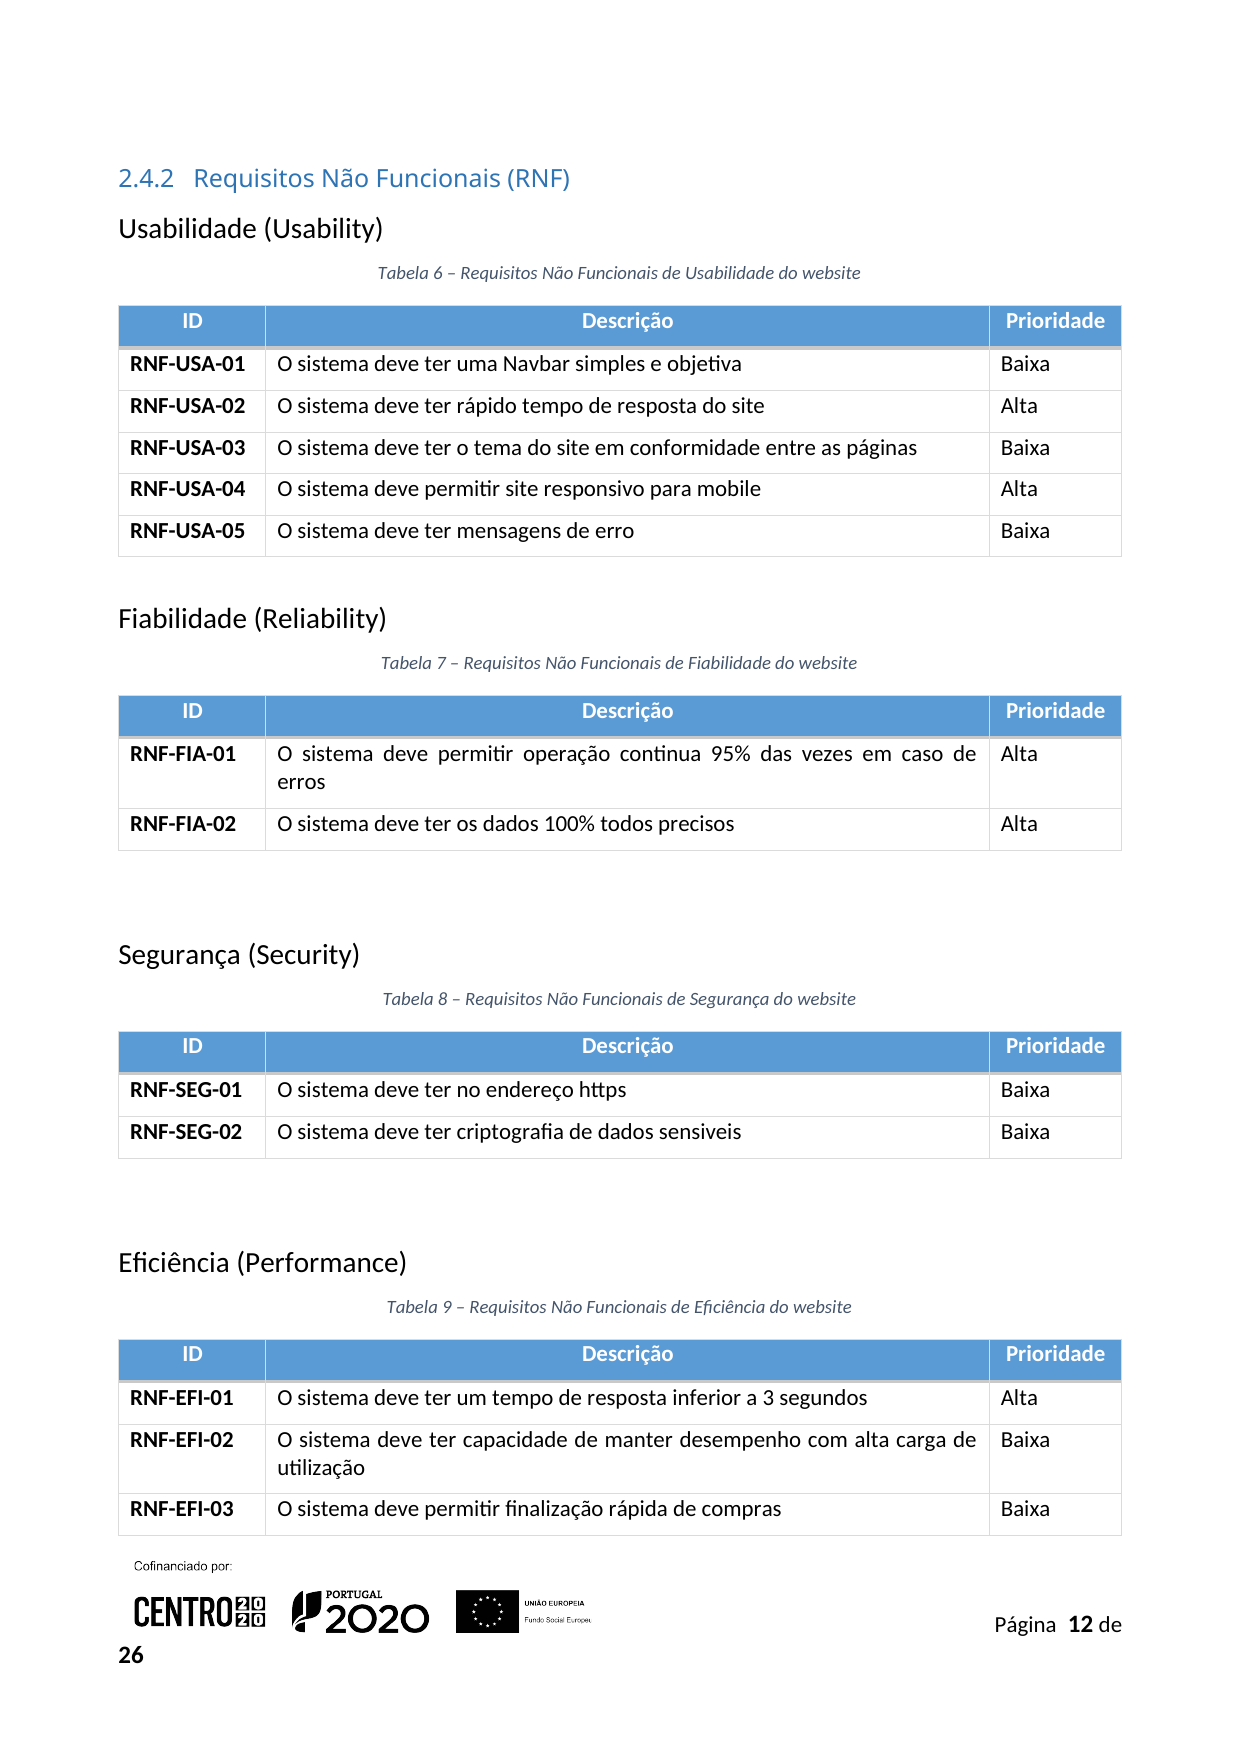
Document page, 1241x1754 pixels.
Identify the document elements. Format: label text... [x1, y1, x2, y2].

table_cell RNF-SEG-02 [119, 1117, 265, 1157]
subtitle Requisitos Não Funcionais (RNF) [118, 161, 1122, 195]
table_cell O sistema deve ter mensagens de erro [266, 516, 989, 556]
table_cell Baixa [990, 1075, 1121, 1116]
table_cell O sistema deve ter os dados 100% todos precisos [266, 809, 989, 849]
table_cell Baixa [990, 1494, 1121, 1535]
table_header ID [119, 306, 265, 346]
table_cell O sistema deve permitir operação continua 95% das vezes em caso de erros [266, 739, 989, 808]
table_cell RNF-USA-03 [119, 433, 265, 473]
table_cell RNF-FIA-01 [119, 739, 265, 808]
table_cell RNF-USA-05 [119, 516, 265, 556]
table_cell O sistema deve ter uma Navbar simples e objetiva [266, 350, 989, 390]
text Fiabilidade (Reliability) [118, 600, 1122, 636]
table_cell RNF-FIA-02 [119, 809, 265, 849]
table_header Prioridade [990, 696, 1121, 736]
table_cell O sistema deve ter capacidade de manter desempenho com alta carga de utilização [266, 1425, 989, 1493]
table_header Prioridade [990, 1032, 1121, 1072]
table_cell Baixa [990, 350, 1121, 390]
table_cell RNF-USA-02 [119, 391, 265, 432]
table_cell Baixa [990, 433, 1121, 473]
table_cell Baixa [990, 516, 1121, 556]
text Eficiência (Performance) [118, 1244, 1122, 1279]
table_cell Alta [990, 474, 1121, 515]
table_cell RNF-EFI-01 [119, 1383, 265, 1424]
table_cell Alta [990, 739, 1121, 808]
table_cell Alta [990, 391, 1121, 432]
table_header ID [119, 696, 265, 736]
table_cell O sistema deve ter rápido tempo de resposta do site [266, 391, 989, 432]
table_header Descrição [266, 306, 989, 346]
table_header ID [119, 1032, 265, 1072]
text Usabilidade (Usability) [118, 210, 1122, 246]
table_cell RNF-SEG-01 [119, 1075, 265, 1116]
table_cell O sistema deve permitir finalização rápida de compras [266, 1494, 989, 1535]
table_cell Baixa [990, 1117, 1121, 1157]
table_cell Alta [990, 1383, 1121, 1424]
table_cell O sistema deve permitir site responsivo para mobile [266, 474, 989, 515]
table_cell O sistema deve ter criptografia de dados sensiveis [266, 1117, 989, 1157]
table_cell RNF-USA-01 [119, 350, 265, 390]
table_header Prioridade [990, 1340, 1121, 1380]
table_header Descrição [266, 1340, 989, 1380]
table_cell RNF-USA-04 [119, 474, 265, 515]
table_header Descrição [266, 696, 989, 736]
text Segurança (Security) [118, 936, 1122, 972]
table_header Prioridade [990, 306, 1121, 346]
table_cell O sistema deve ter o tema do site em conformidade entre as páginas [266, 433, 989, 473]
table_cell RNF-EFI-02 [119, 1425, 265, 1493]
table_header Descrição [266, 1032, 989, 1072]
table_cell O sistema deve ter no endereço https [266, 1075, 989, 1116]
table_cell Alta [990, 809, 1121, 849]
table_cell Baixa [990, 1425, 1121, 1493]
table_cell O sistema deve ter um tempo de resposta inferior a 3 segundos [266, 1383, 989, 1424]
table_header ID [119, 1340, 265, 1380]
picture [134, 1561, 592, 1633]
table_cell RNF-EFI-03 [119, 1494, 265, 1535]
